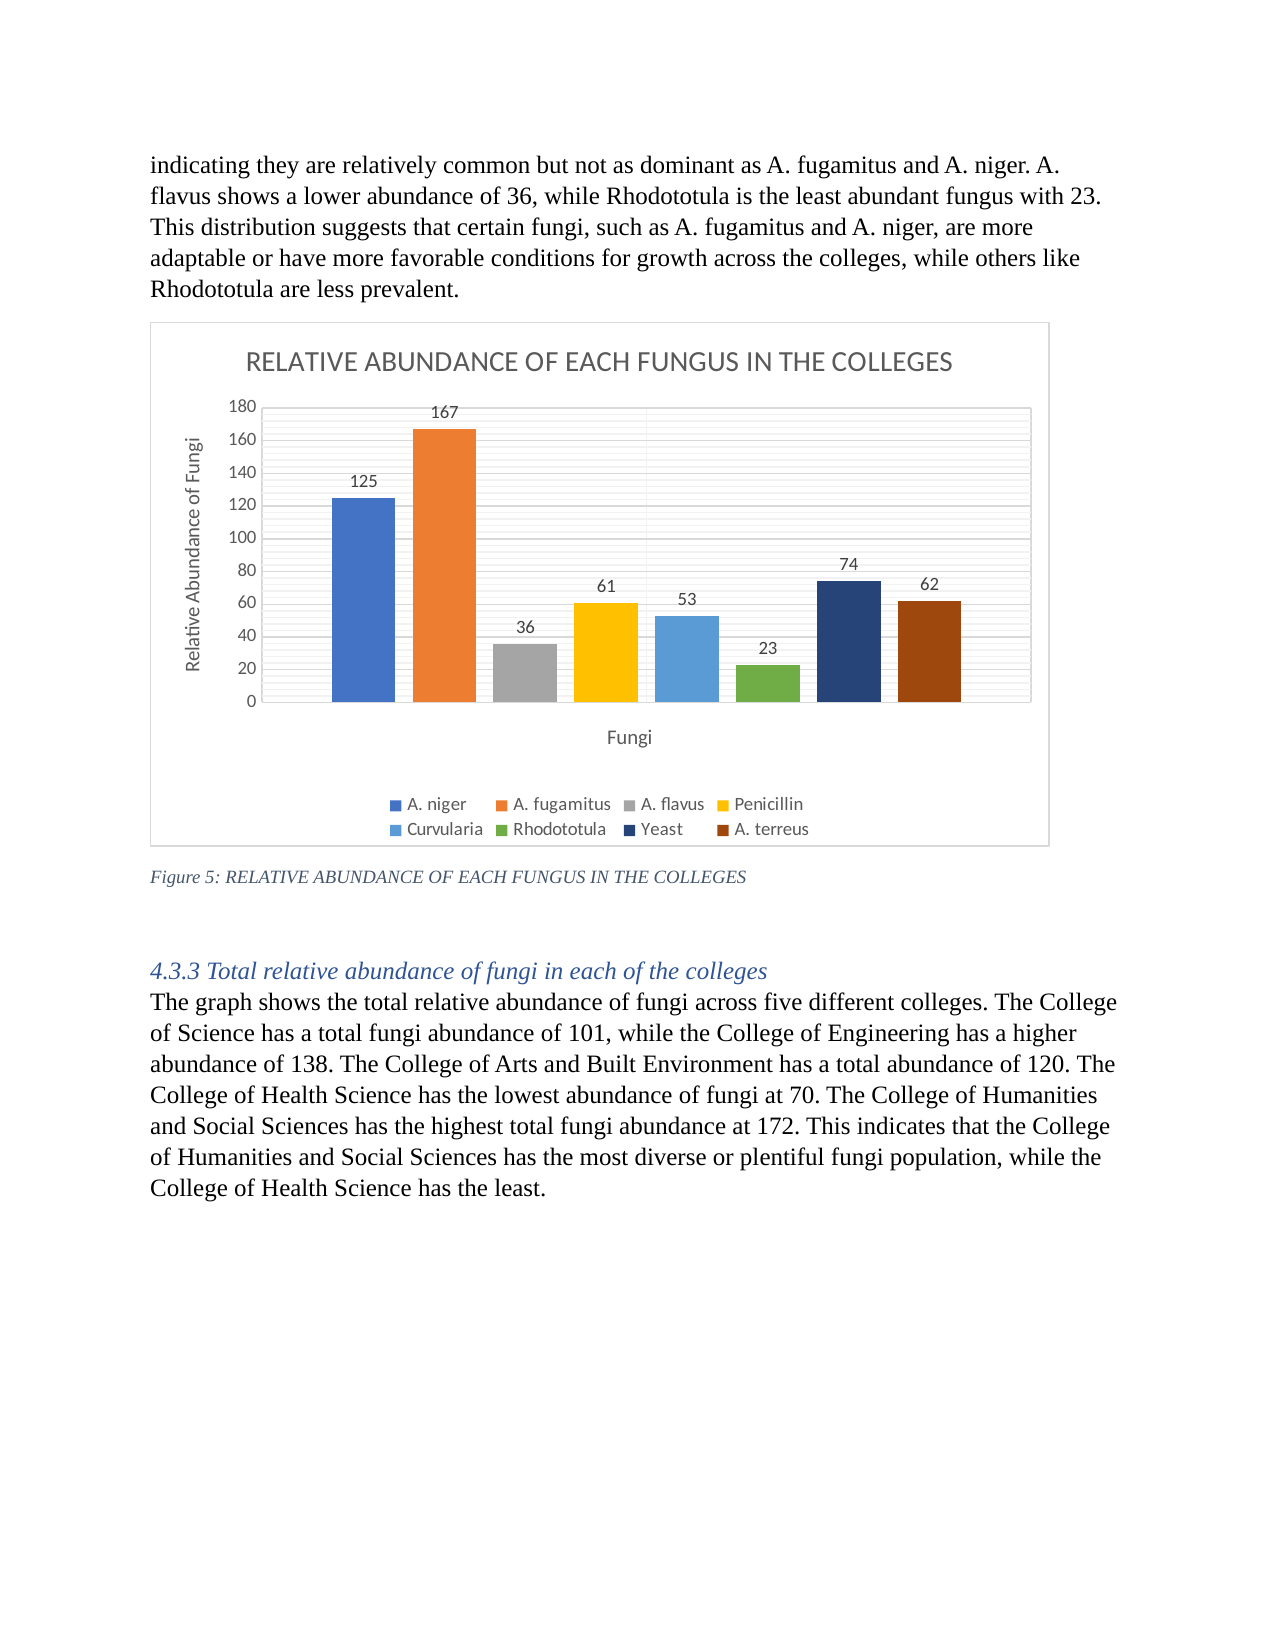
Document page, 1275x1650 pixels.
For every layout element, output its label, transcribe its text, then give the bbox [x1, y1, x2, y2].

text The graph shows the total relative abundance of fungi across five different colleges. The College of Science has a total fungi abundance of 101, while the College of Engineering has a higher abundance of 138. The College of Arts and Built Environment has a total abundance of 120. The College of Health Science has the lowest abundance of fungi at 70. The College of Humanities and Social Sciences has the highest total fungi abundance at 172. This indicates that the College of Humanities and Social Sciences has the most diverse or plentiful fungi population, while the College of Health Science has the least. [150, 987, 1125, 1202]
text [150, 150, 1125, 303]
text Figure 5: RELATIVE ABUNDANCE OF EACH FUNGUS IN THE COLLEGES [150, 866, 1125, 887]
subtitle 4.3.3 Total relative abundance of fungi in each of the colleges [150, 956, 1125, 985]
